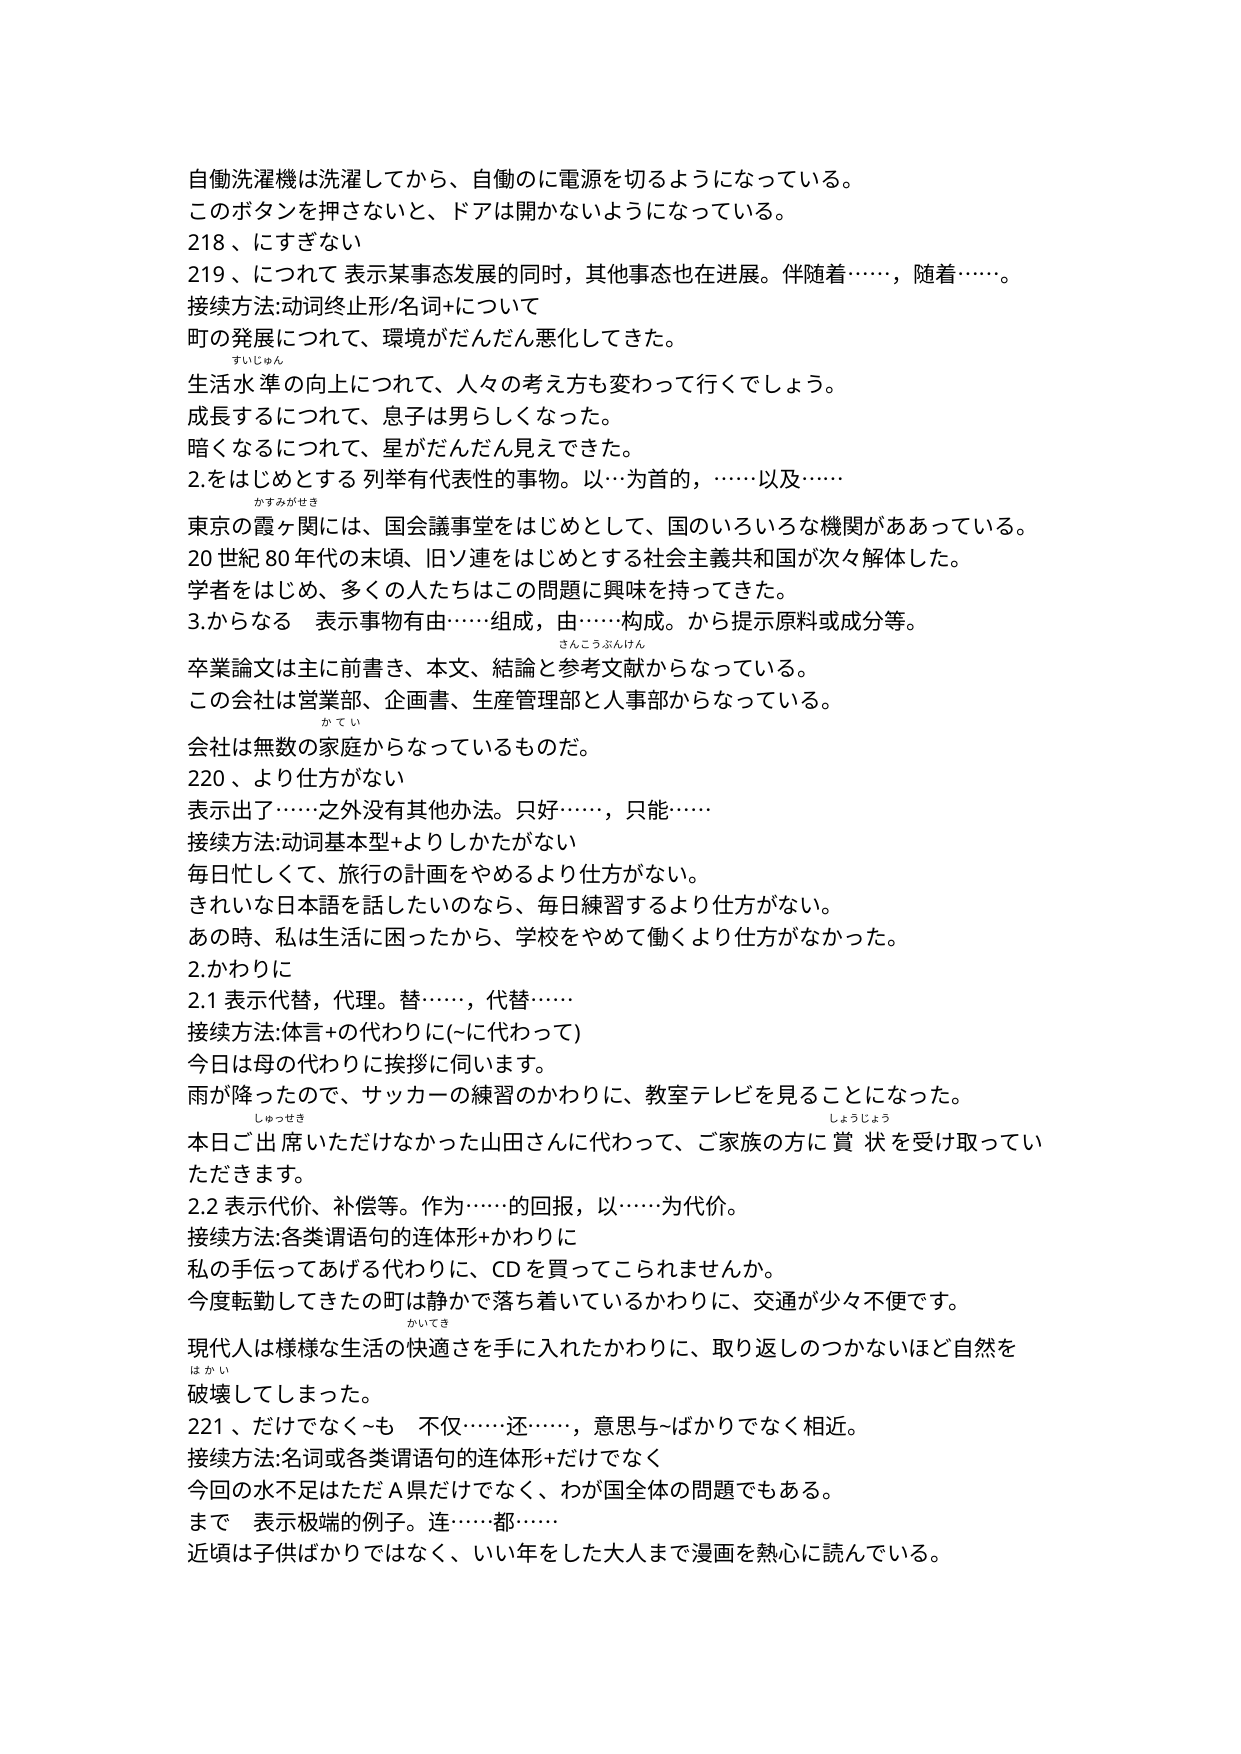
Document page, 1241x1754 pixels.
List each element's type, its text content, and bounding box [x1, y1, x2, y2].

text 自働洗濯機は洗濯してから、自働のに電源を切るようになっている。 [187, 162, 1053, 194]
text きれいな日本語を話したいのなら、毎日練習するより仕方がない。 [187, 888, 1053, 920]
text 221 、だけでなく~も 不仅……还……，意思与~ばかりでなく相近。 [187, 1409, 1053, 1441]
text 接续方法:各类谓语句的连体形+かわりに [187, 1220, 1053, 1252]
text 219 、につれて 表示某事态发展的同时，其他事态也在进展。伴随着……，随着……。 [187, 257, 1053, 289]
text 2.1 表示代替，代理。替……，代替…… [187, 983, 1053, 1015]
text 220 、より仕方がない [187, 761, 1053, 793]
text この会社は営業部、企画書、生産管理部と人事部からなっている。 [187, 683, 1053, 714]
text 3.からなる 表示事物有由……组成，由……构成。から提示原料或成分等。 [187, 604, 1053, 636]
text 現代人は様様な生活のさを手に入れたかわりに、取り返しのつかないほど自然をしてしまった。 [187, 1316, 1053, 1409]
text 近頃は子供ばかりではなく、いい年をした大人まで漫画を熱心に読んでいる。 [187, 1536, 1053, 1568]
text 2.をはじめとする 列举有代表性的事物。以…为首的，……以及…… [187, 462, 1053, 494]
text 接续方法:体言+の代わりに(~に代わって) [187, 1015, 1053, 1047]
text 暗くなるにつれて、星がだんだん見えできた。 [187, 431, 1053, 462]
text 今日は母の代わりに挨拶に伺います。 [187, 1047, 1053, 1078]
text 学者をはじめ、多くの人たちはこの問題に興味を持ってきた。 [187, 573, 1053, 604]
text このボタンを押さないと、ドアは開かないようになっている。 [187, 194, 1053, 225]
text 生活の向上につれて、人々の考え方も変わって行くでしょう。 [187, 352, 1053, 399]
text 接续方法:动词基本型+よりしかたがない [187, 825, 1053, 857]
text 2.かわりに [187, 952, 1053, 983]
text 本日ごいただけなかった山田さんに代わって、ご家族の方にを受け取っていただきます。 [187, 1110, 1053, 1189]
text まで 表示极端的例子。连……都…… [187, 1504, 1053, 1536]
text 町の発展につれて、環境がだんだん悪化してきた。 [187, 321, 1053, 352]
text 2.2 表示代价、补偿等。作为……的回报，以……为代价。 [187, 1189, 1053, 1220]
text 東京のには、国会議事堂をはじめとして、国のいろいろな機関がああっている。 [187, 494, 1053, 541]
text 卒業論文は主に前書き、本文、結論とからなっている。 [187, 636, 1053, 683]
text 雨が降ったので、サッカーの練習のかわりに、教室テレビを見ることになった。 [187, 1078, 1053, 1110]
text 今回の水不足はただA県だけでなく、わが国全体の問題でもある。 [187, 1473, 1053, 1504]
text 接续方法:动词终止形/名词+について [187, 289, 1053, 321]
text 接续方法:名词或各类谓语句的连体形+だけでなく [187, 1441, 1053, 1473]
text 今度転勤してきたの町は静かで落ち着いているかわりに、交通が少々不便です。 [187, 1284, 1053, 1316]
text 会社は無数のからなっているものだ。 [187, 714, 1053, 761]
text 毎日忙しくて、旅行の計画をやめるより仕方がない。 [187, 857, 1053, 888]
text 成長するにつれて、息子は男らしくなった。 [187, 399, 1053, 431]
text 表示出了……之外没有其他办法。只好……，只能…… [187, 793, 1053, 825]
text 218 、にすぎない [187, 225, 1053, 257]
text 20世紀80年代の末頃、旧ソ連をはじめとする社会主義共和国が次々解体した。 [187, 541, 1053, 573]
text 私の手伝ってあげる代わりに、CDを買ってこられませんか。 [187, 1252, 1053, 1284]
text あの時、私は生活に困ったから、学校をやめて働くより仕方がなかった。 [187, 920, 1053, 952]
